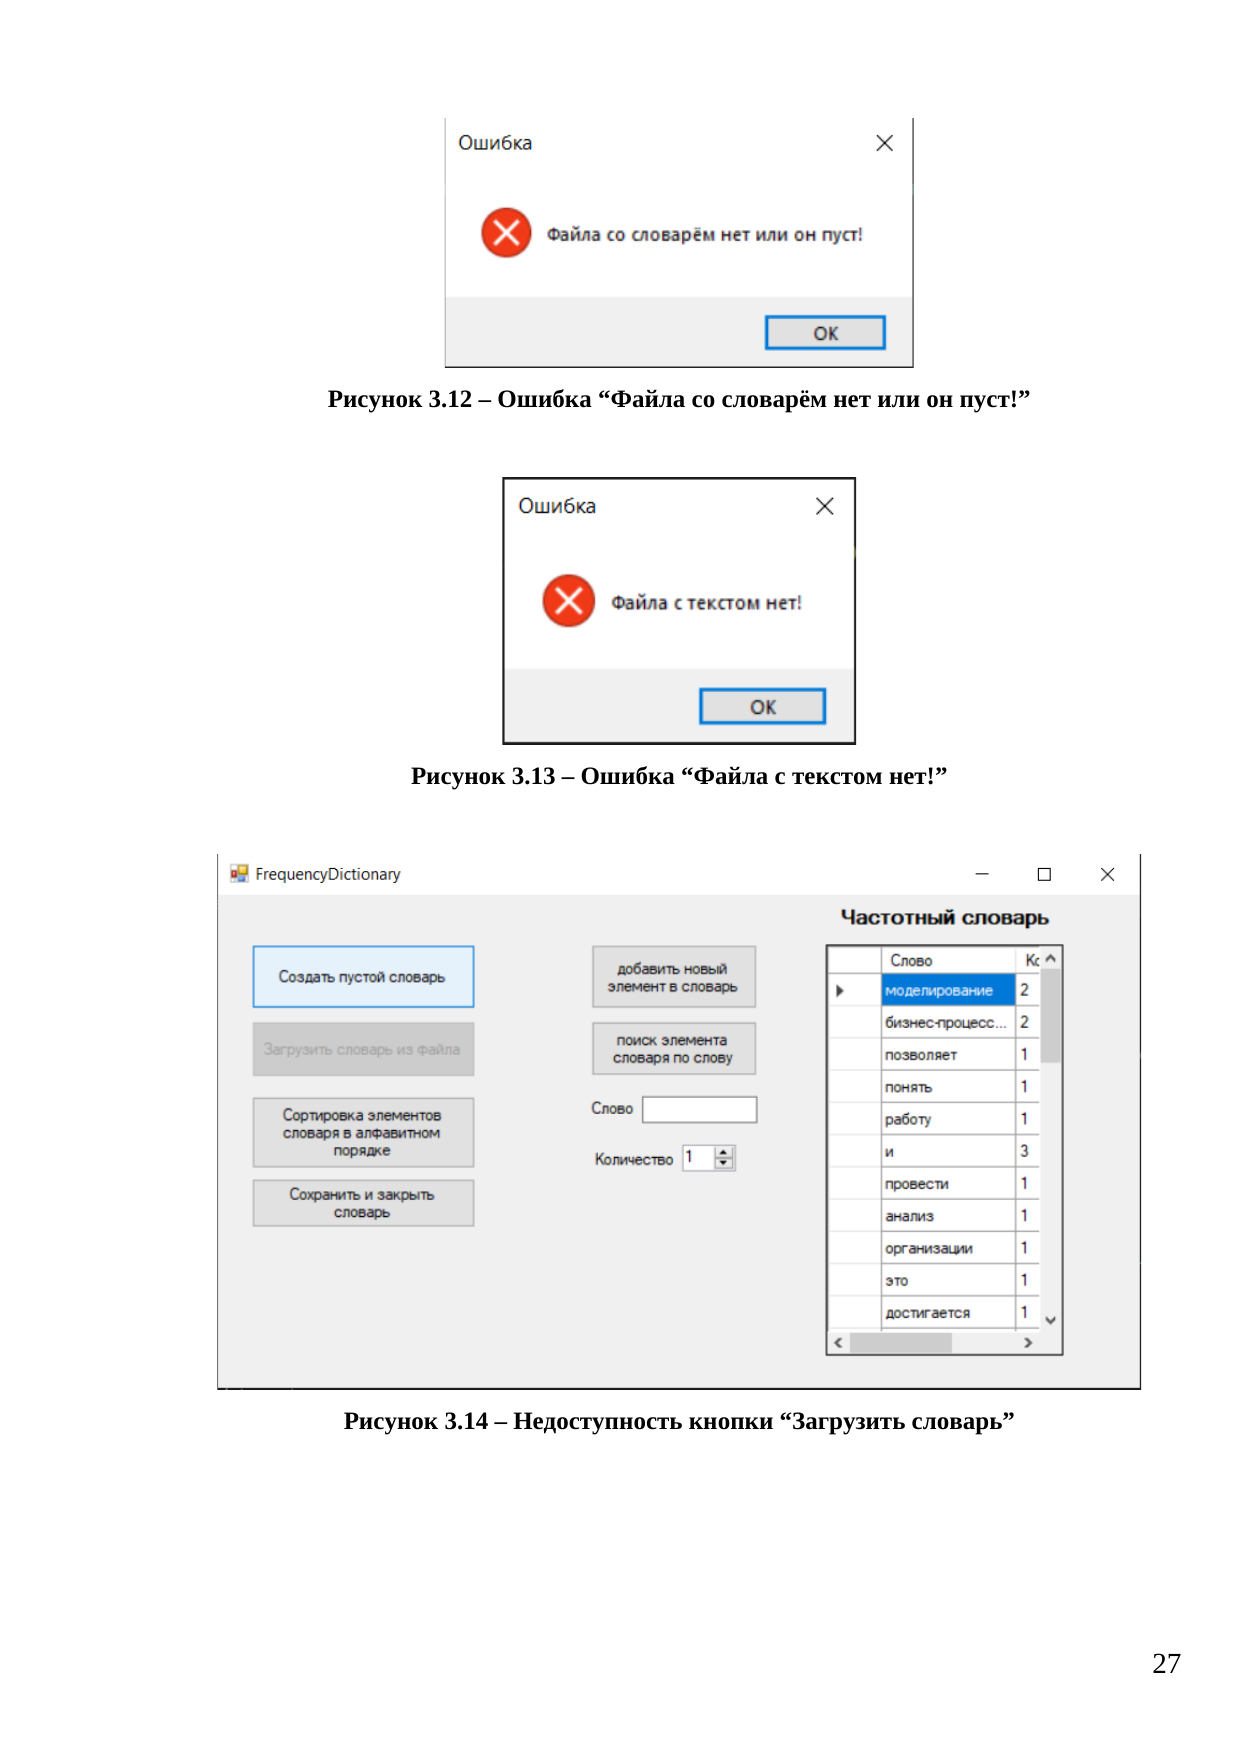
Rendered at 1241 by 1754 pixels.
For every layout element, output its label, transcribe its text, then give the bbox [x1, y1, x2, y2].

picture [444, 118, 914, 368]
picture [502, 477, 857, 745]
picture [217, 854, 1142, 1390]
text Рисунок 3.13 – Ошибка “Файла с текстом нет!” [177, 761, 1181, 790]
text Рисунок 3.14 – Недоступность кнопки “Загрузить словарь” [177, 1406, 1181, 1435]
text Рисунок 3.12 – Ошибка “Файла со словарём нет или он пуст!” [177, 384, 1181, 413]
